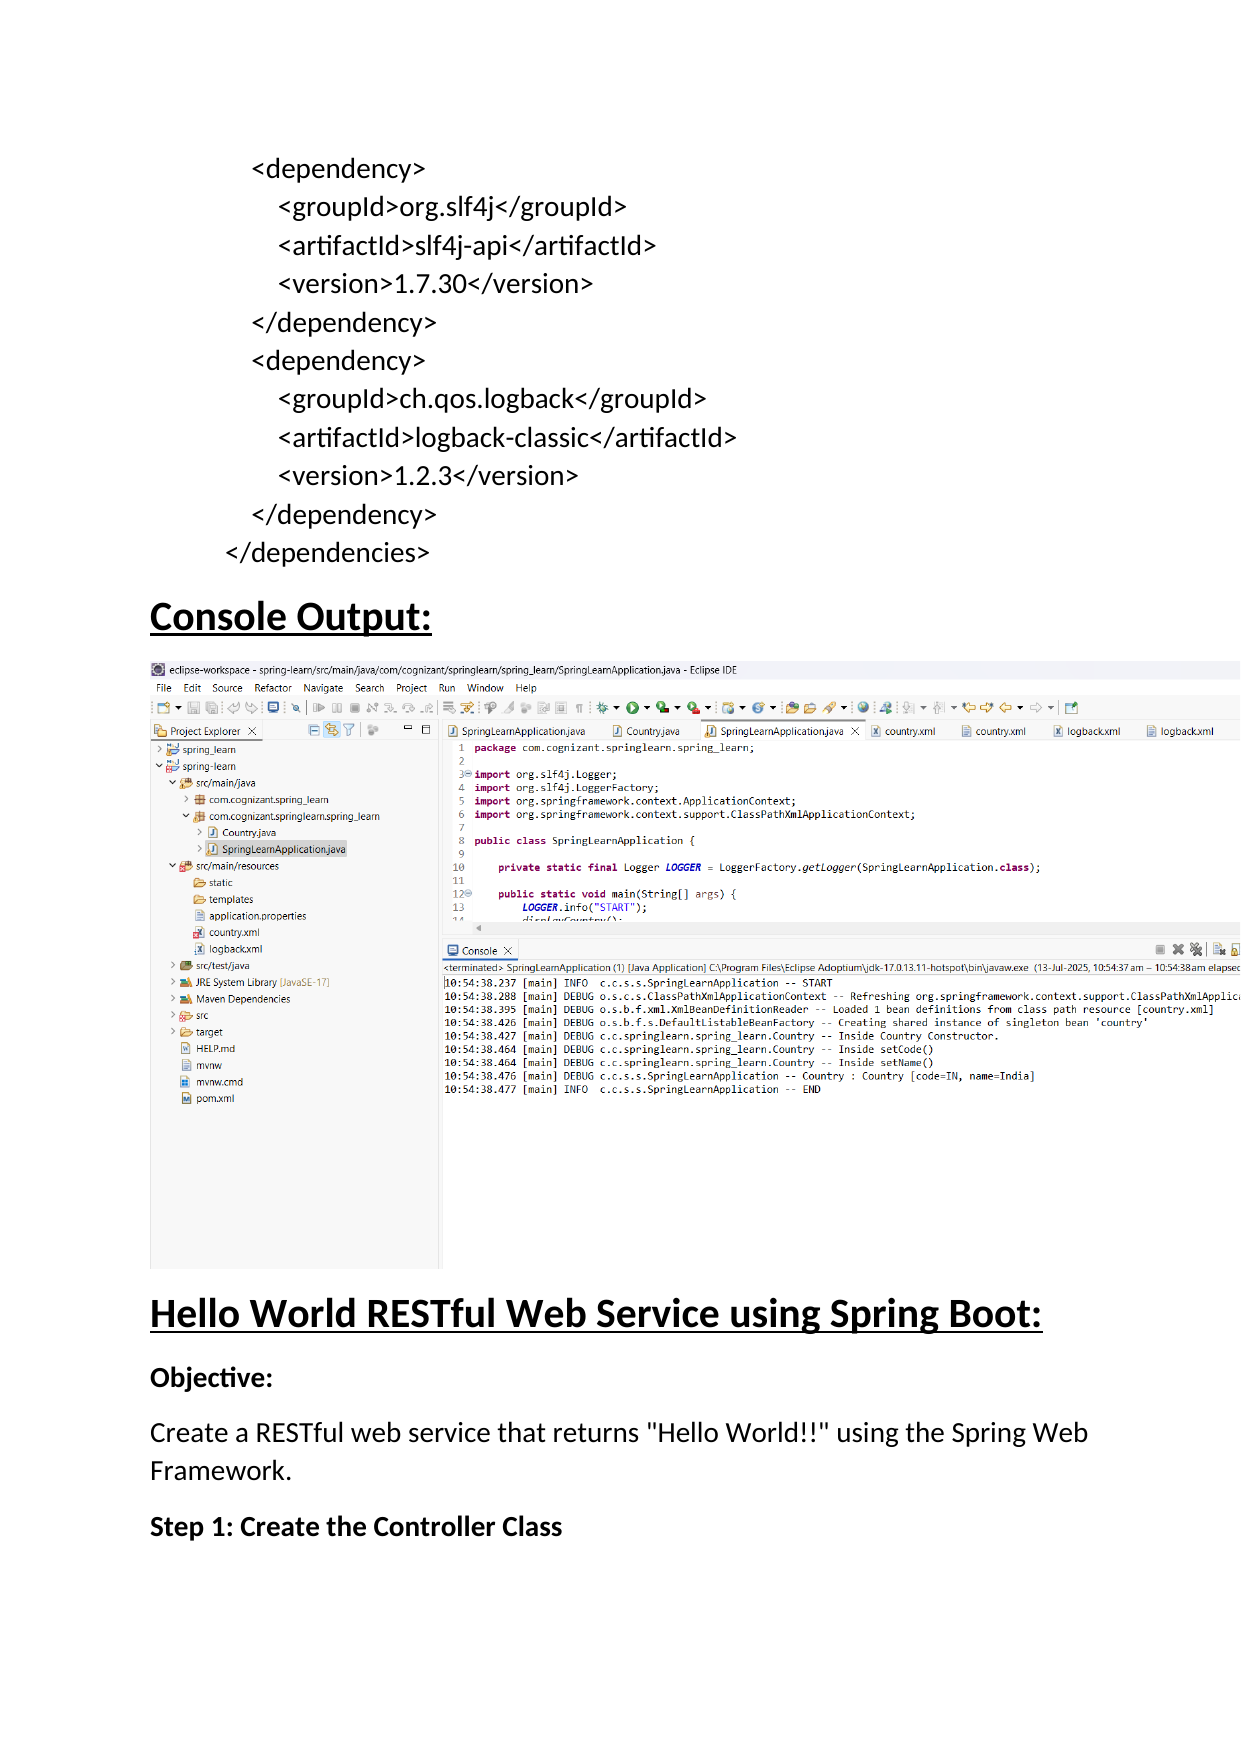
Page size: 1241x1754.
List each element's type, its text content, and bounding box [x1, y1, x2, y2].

list <dependency> [225, 150, 1090, 186]
picture [150, 661, 1241, 1269]
list <dependency> [225, 342, 1090, 378]
text Create a RESTful web service that returns "Hello World!!" using the Spring Web Framework. [150, 1414, 1090, 1488]
text Hello World RESTful Web Service using Spring Boot: [150, 1287, 1090, 1338]
list <version>1.7.30</version> [225, 265, 1090, 301]
list </dependency> [225, 304, 1090, 339]
list </dependencies> [225, 534, 1090, 570]
list <artifactId>slf4j-api</artifactId> [225, 227, 1090, 262]
text Step 1: Create the Controller Class [150, 1508, 1090, 1543]
text Console Output: [150, 589, 1090, 640]
list <artifactId>logback-classic</artifactId> [225, 419, 1090, 455]
text Objective: [150, 1359, 1090, 1394]
list <groupId>ch.qos.logback</groupId> [225, 381, 1090, 416]
list <version>1.2.3</version> [225, 457, 1090, 493]
list </dependency> [225, 496, 1090, 532]
list <groupId>org.slf4j</groupId> [225, 188, 1090, 224]
